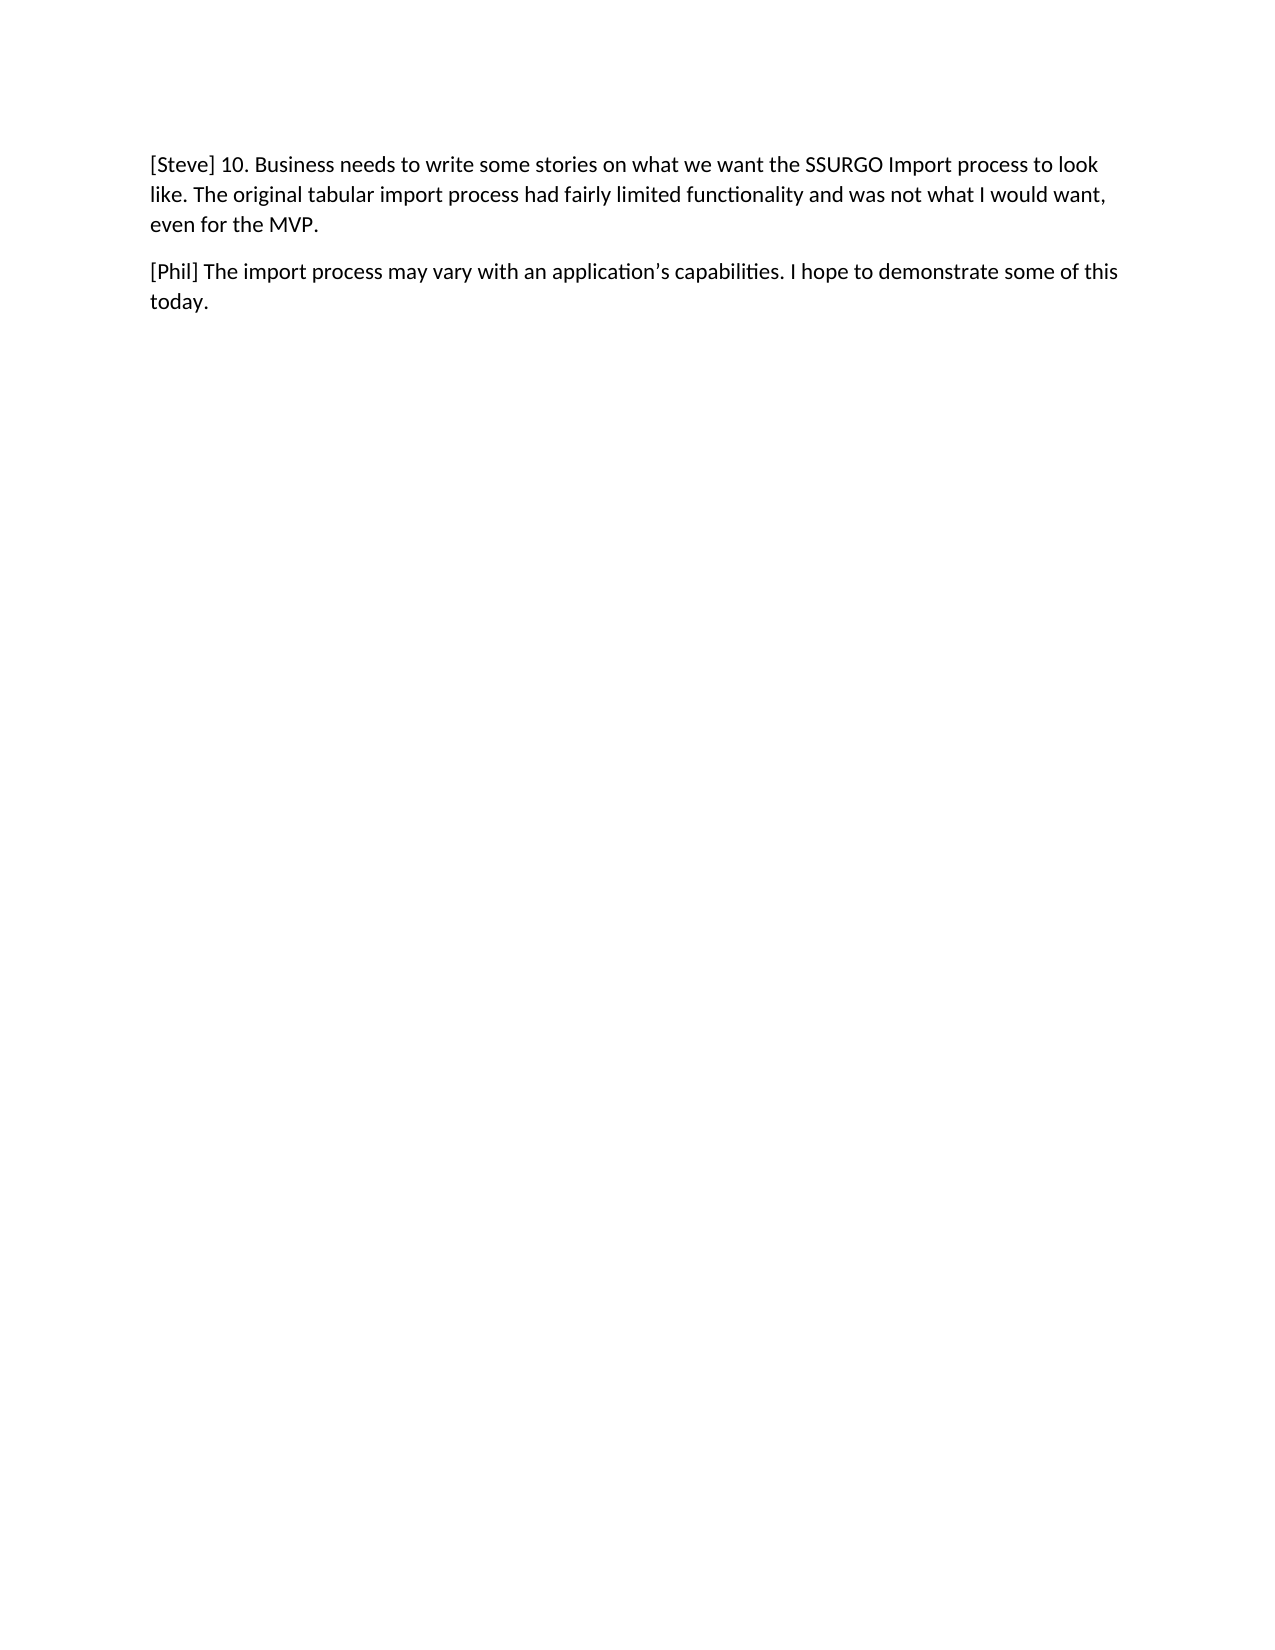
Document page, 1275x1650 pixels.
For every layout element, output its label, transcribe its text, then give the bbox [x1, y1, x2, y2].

text [Phil] The import process may vary with an application’s capabilities. I hope to demonstrate some of this today. [150, 257, 1125, 316]
text [Steve] 10. Business needs to write some stories on what we want the SSURGO Import process to look like. The original tabular import process had fairly limited functionality and was not what I would want, even for the MVP. [150, 150, 1125, 238]
